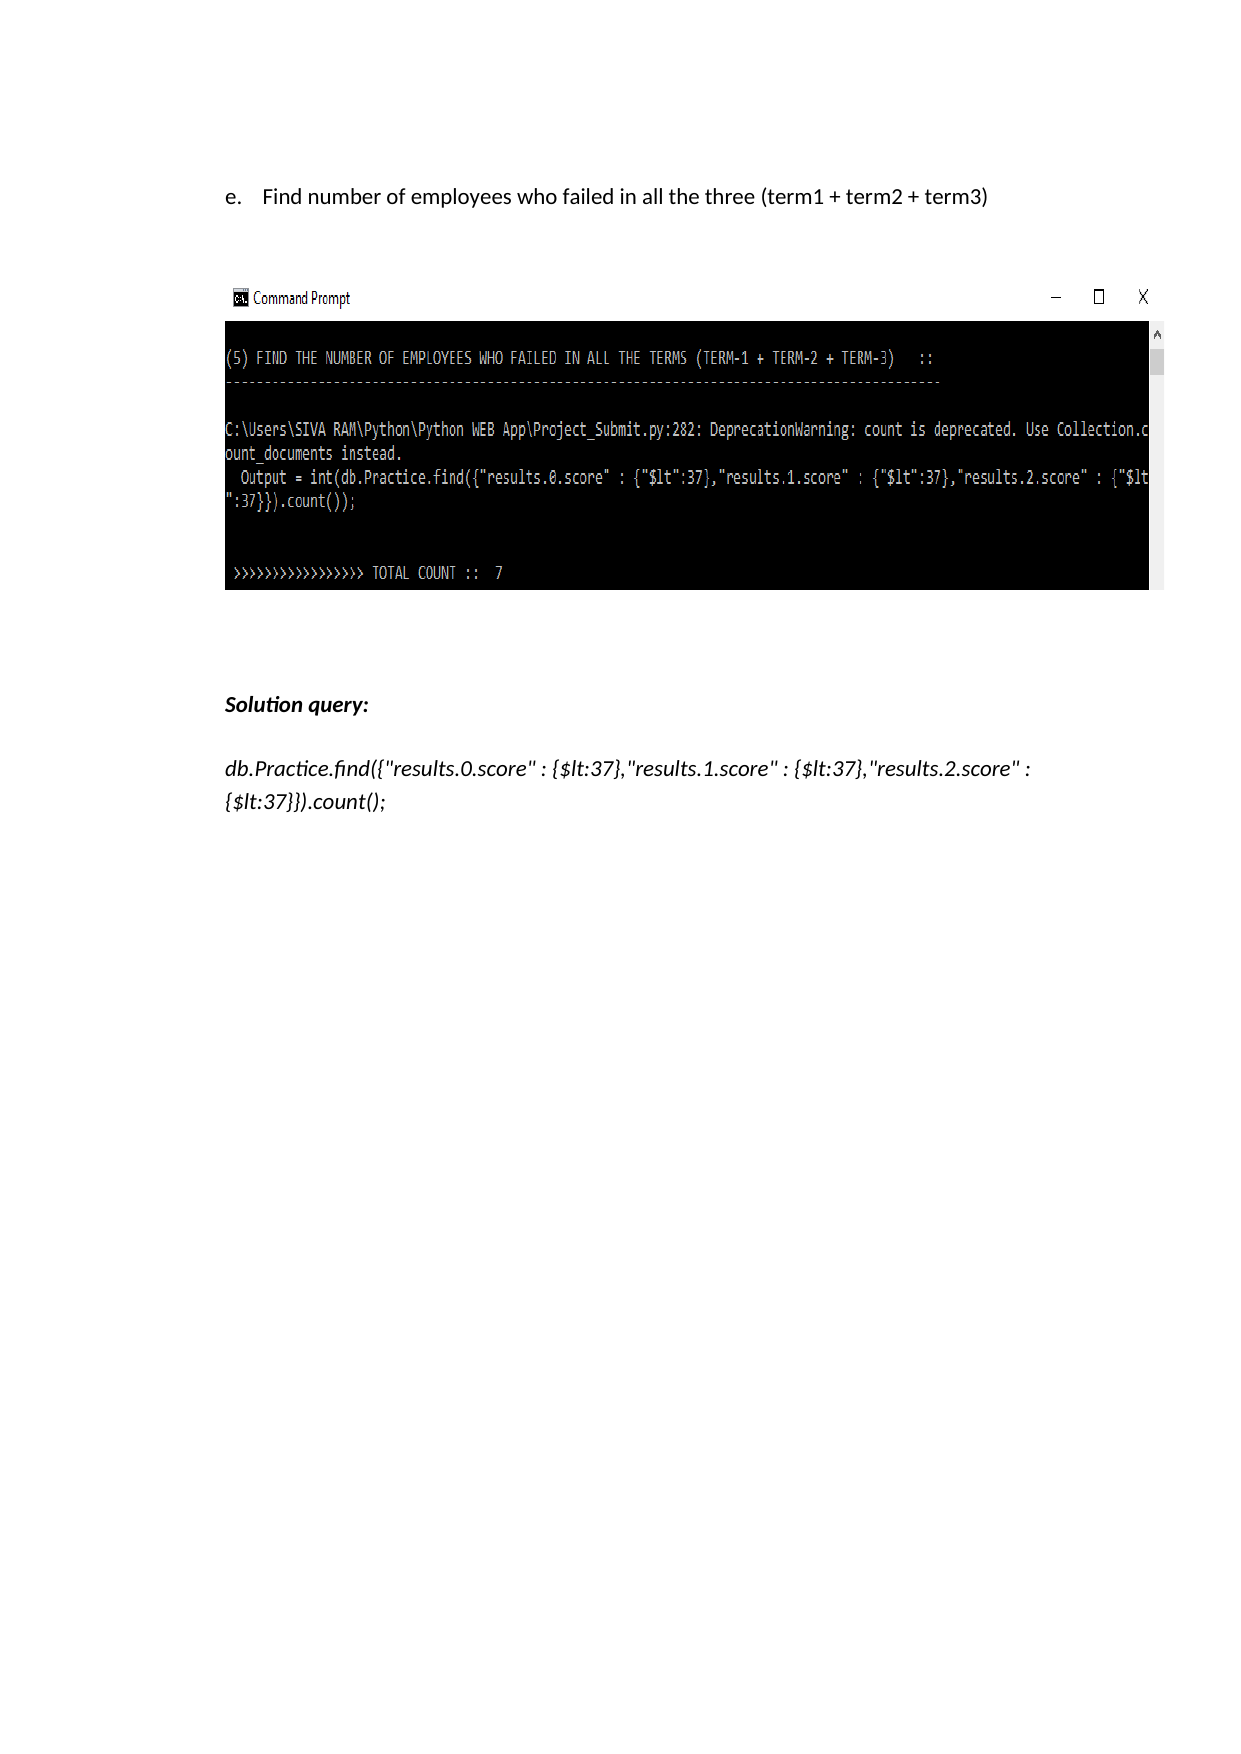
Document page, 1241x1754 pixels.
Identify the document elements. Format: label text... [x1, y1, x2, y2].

picture [225, 278, 1165, 590]
list Solution query: db.Practice.find({"results.0.score" : {$lt:37},"results.1.score" : {$lt:37},"results.2.score" : {$lt:37}}).count(); [225, 690, 1090, 815]
list Find number of employees who failed in all the three (term1 + term2 + term3) [225, 182, 1090, 210]
